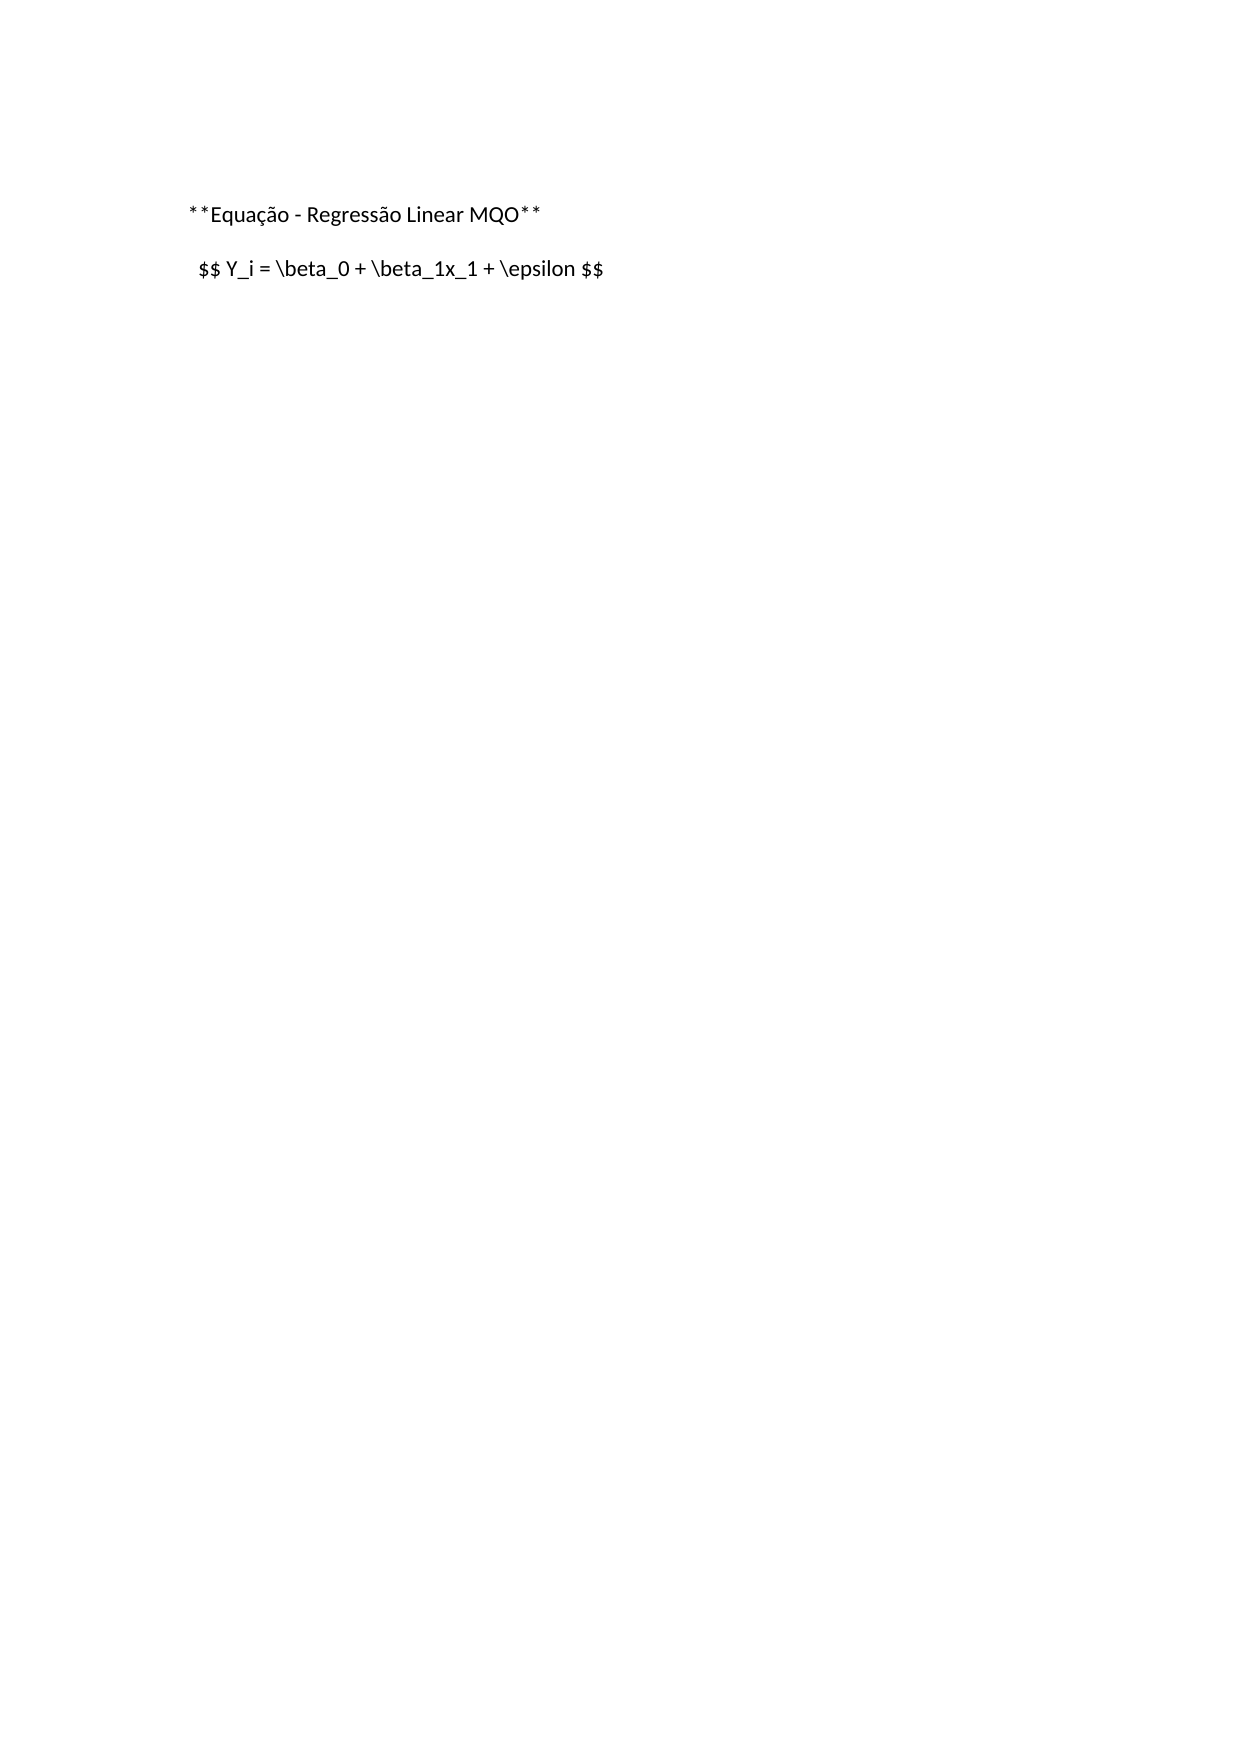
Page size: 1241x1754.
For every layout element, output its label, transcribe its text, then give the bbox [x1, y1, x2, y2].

text **Equação - Regressão Linear MQO** [177, 201, 1063, 229]
text $$ Y_i = \beta_0 + \beta_1x_1 + \epsilon $$ [177, 254, 1063, 282]
